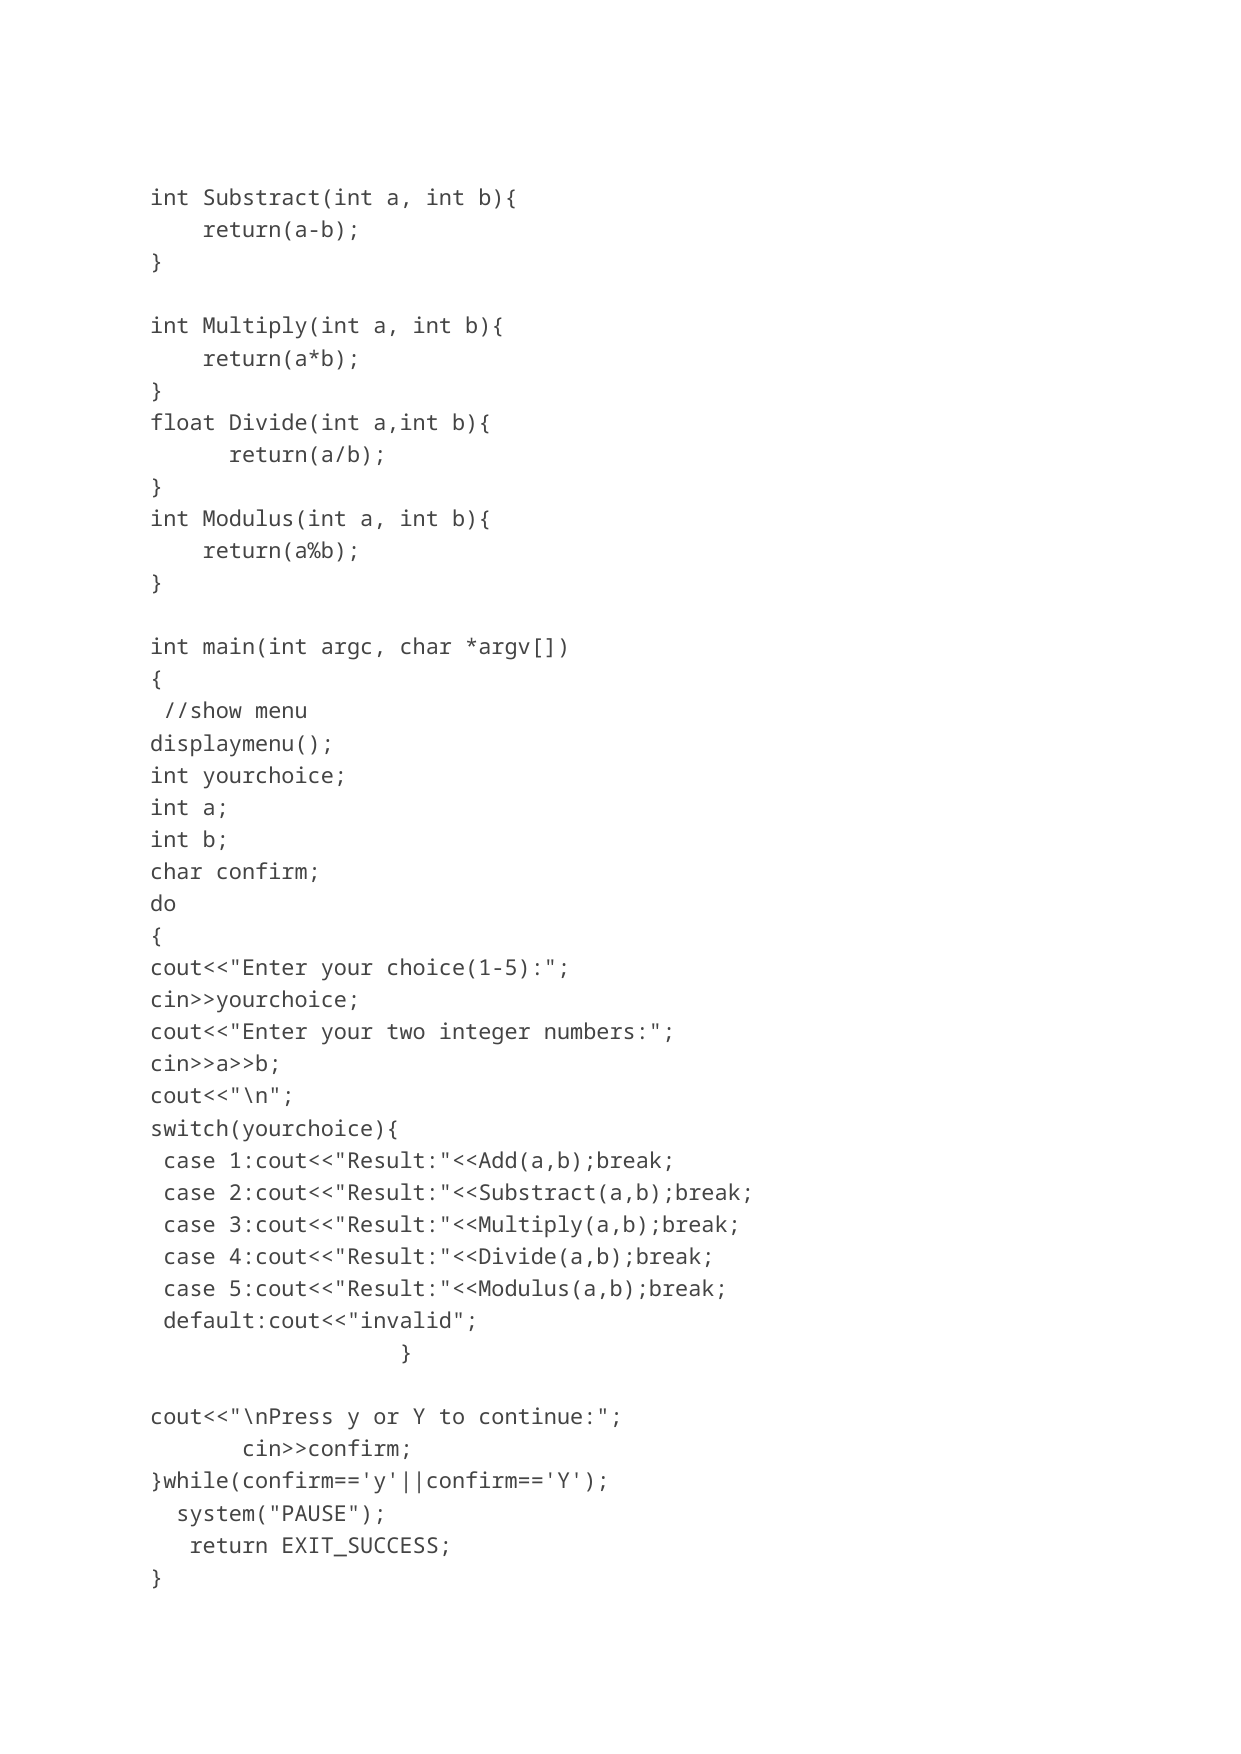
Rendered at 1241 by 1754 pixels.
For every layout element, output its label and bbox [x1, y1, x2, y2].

text [150, 150, 1090, 1591]
